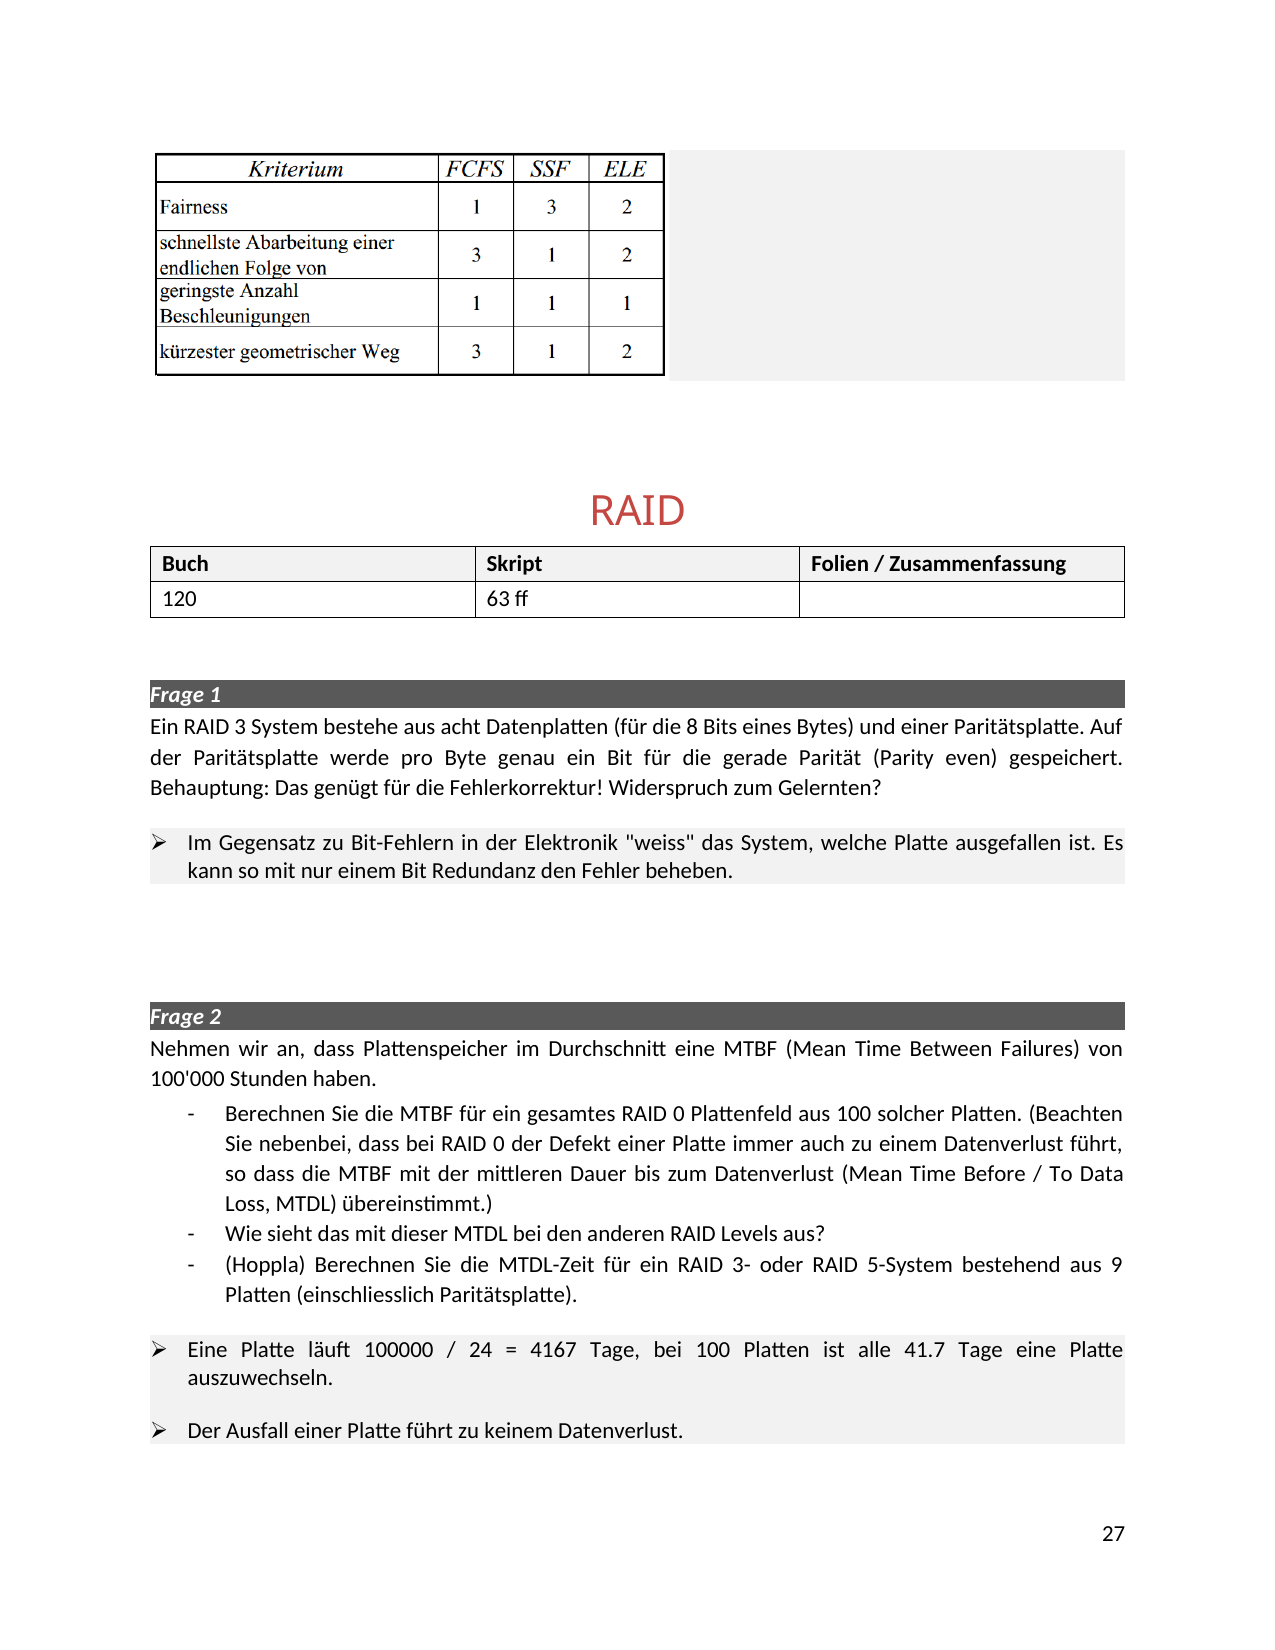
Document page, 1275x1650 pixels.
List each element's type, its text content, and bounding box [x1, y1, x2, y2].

text Eine Platte läuft 100000 / 24 = 4167 Tage, bei 100 Platten ist alle 41.7 Tage eine Platte auszuwechseln. [150, 1335, 1125, 1391]
text Im Gegensatz zu Bit-Fehlern in der Elektronik "weiss" das System, welche Platte ausgefallen ist. Es kann so mit nur einem Bit Redundanz den Fehler beheben. [150, 828, 1125, 884]
subtitle RAID [150, 481, 1125, 537]
subtitle Frage 2 [150, 1002, 1125, 1030]
table_header Buch [151, 547, 475, 581]
table_header Skript [476, 547, 799, 581]
text Ein RAID 3 System bestehe aus acht Datenplatten (für die 8 Bits eines Bytes) und einer Paritätsplatte. Auf der Paritätsplatte werde pro Byte genau ein Bit für die gerade Parität (Parity even) gespeichert. Behauptung: Das genügt für die Fehlerkorrektur! Widerspruch zum Gelernten? [150, 712, 1125, 801]
list Berechnen Sie die MTBF für ein gesamtes RAID 0 Plattenfeld aus 100 solcher Platten. (Beachten Sie nebenbei, dass bei RAID 0 der Defekt einer Platte immer auch zu einem Datenverlust führt, so dass die MTBF mit der mittleren Dauer bis zum Datenverlust (Mean Time Before / To Data Loss, MTDL) übereinstimmt.) [187, 1099, 1125, 1217]
text Der Ausfall einer Platte führt zu keinem Datenverlust. [150, 1416, 1125, 1444]
table_cell 120 [151, 582, 475, 617]
table_header Folien / Zusammenfassung [800, 547, 1124, 581]
text Nehmen wir an, dass Plattenspeicher im Durchschnitt eine MTBF (Mean Time Between Failures) von 100'000 Stunden haben. [150, 1034, 1125, 1092]
list Wie sieht das mit dieser MTDL bei den anderen RAID Levels aus? [187, 1219, 1125, 1247]
list (Hoppla) Berechnen Sie die MTDL-Zeit für ein RAID 3- oder RAID 5-System bestehend aus 9 Platten (einschliesslich Paritätsplatte). [187, 1250, 1125, 1308]
table_cell 63 ff [476, 582, 799, 617]
subtitle Frage 1 [150, 680, 1125, 708]
table_cell [800, 582, 1124, 617]
picture [150, 150, 670, 381]
